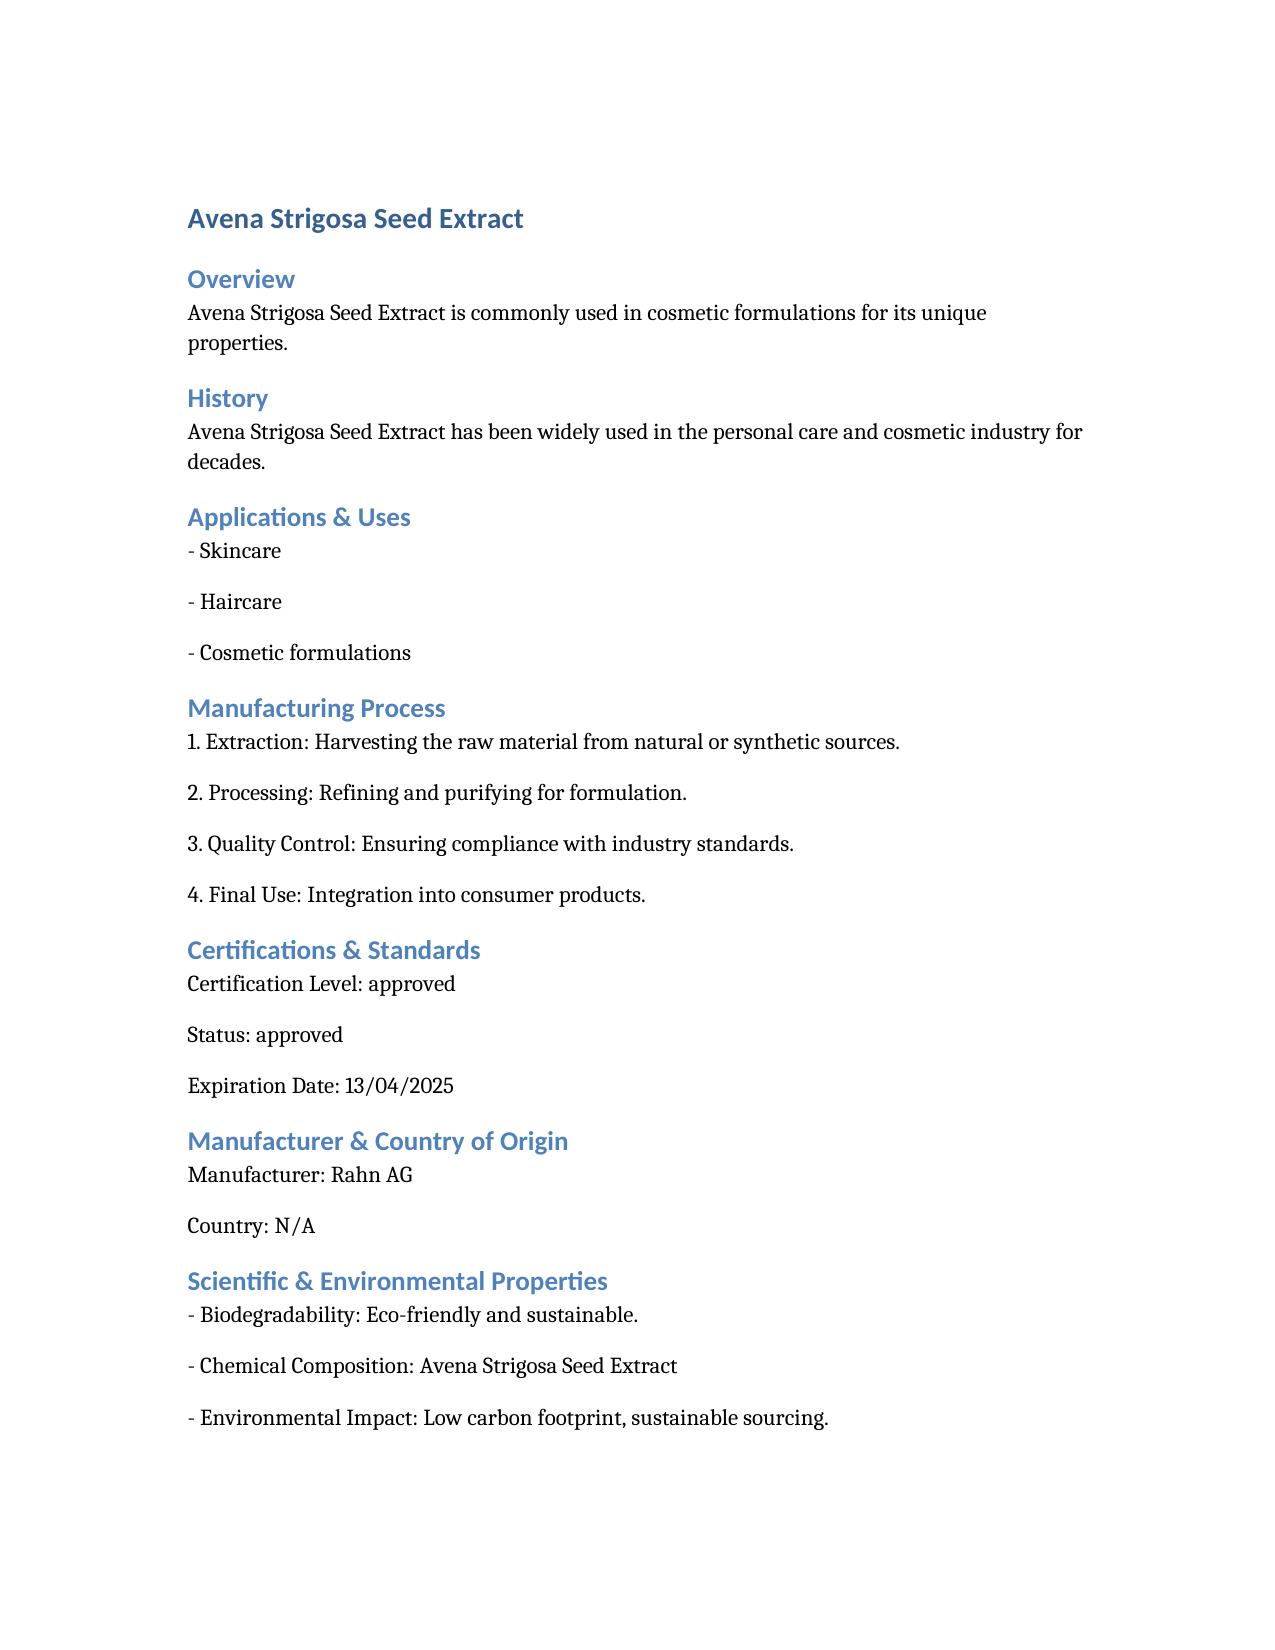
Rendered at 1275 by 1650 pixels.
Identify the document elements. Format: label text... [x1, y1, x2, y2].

text 3. Quality Control: Ensuring compliance with industry standards. [187, 831, 1087, 857]
text Certification Level: approved [187, 971, 1087, 997]
text - Environmental Impact: Low carbon footprint, sustainable sourcing. [187, 1404, 1087, 1431]
text Country: N/A [187, 1213, 1087, 1239]
subtitle Applications & Uses [187, 500, 1087, 533]
subtitle Certifications & Standards [187, 933, 1087, 966]
text - Haircare [187, 589, 1087, 615]
text Avena Strigosa Seed Extract is commonly used in cosmetic formulations for its unique properties. [187, 300, 1087, 356]
text Status: approved [187, 1022, 1087, 1048]
text Avena Strigosa Seed Extract has been widely used in the personal care and cosmetic industry for decades. [187, 419, 1087, 475]
text - Biodegradability: Eco-friendly and sustainable. [187, 1302, 1087, 1328]
subtitle Manufacturing Process [187, 691, 1087, 724]
subtitle Avena Strigosa Seed Extract [187, 200, 1087, 236]
text - Chemical Composition: Avena Strigosa Seed Extract [187, 1353, 1087, 1379]
subtitle History [187, 381, 1087, 414]
text Expiration Date: 13/04/2025 [187, 1073, 1087, 1099]
subtitle Scientific & Environmental Properties [187, 1264, 1087, 1297]
subtitle Overview [187, 262, 1087, 295]
text 4. Final Use: Integration into consumer products. [187, 882, 1087, 908]
text - Cosmetic formulations [187, 640, 1087, 666]
subtitle Manufacturer & Country of Origin [187, 1124, 1087, 1157]
text - Skincare [187, 538, 1087, 564]
text Manufacturer: Rahn AG [187, 1162, 1087, 1188]
text 2. Processing: Refining and purifying for formulation. [187, 780, 1087, 806]
text 1. Extraction: Harvesting the raw material from natural or synthetic sources. [187, 729, 1087, 755]
